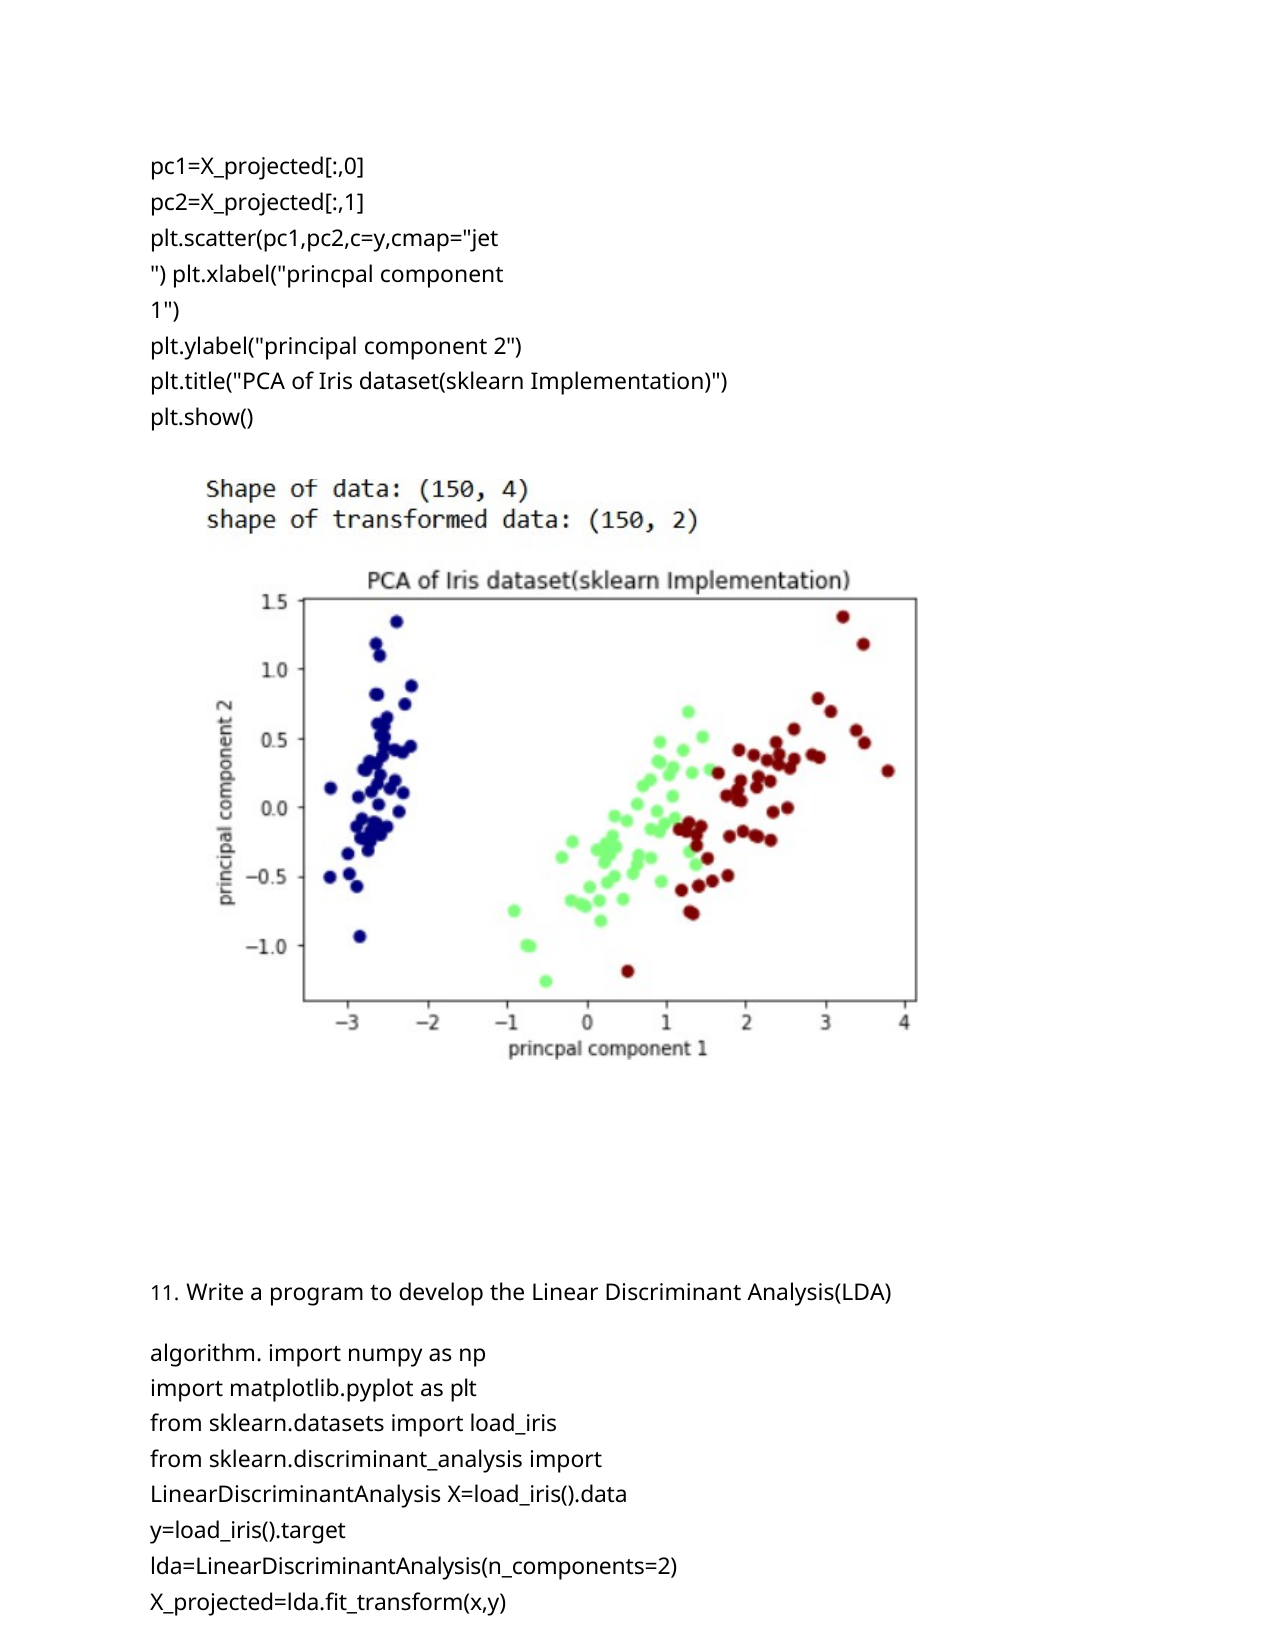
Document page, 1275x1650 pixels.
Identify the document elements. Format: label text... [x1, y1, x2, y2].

list Write a program to develop the Linear Discriminant Analysis(LDA) algorithm. import numpy as np [150, 1247, 961, 1368]
text y=load_iris().target lda=LinearDiscriminantAnalysis(n_components=2) X_projected=lda.fit_transform(x,y) [150, 1514, 762, 1617]
text pc1=X_projected[:,0] pc2=X_projected[:,1] plt.scatter(pc1,pc2,c=y,cmap="jet") plt.xlabel("princpal component 1") [150, 150, 507, 325]
text from sklearn.datasets import load_iris [150, 1407, 1162, 1438]
text import matplotlib.pyplot as plt [150, 1372, 1162, 1403]
picture [206, 479, 918, 1060]
text plt.ylabel("principal component 2") [150, 330, 1162, 361]
text plt.title("PCA of Iris dataset(sklearn Implementation)") plt.show() [150, 365, 762, 432]
text from sklearn.discriminant_analysis import LinearDiscriminantAnalysis X=load_iris().data [150, 1442, 889, 1510]
